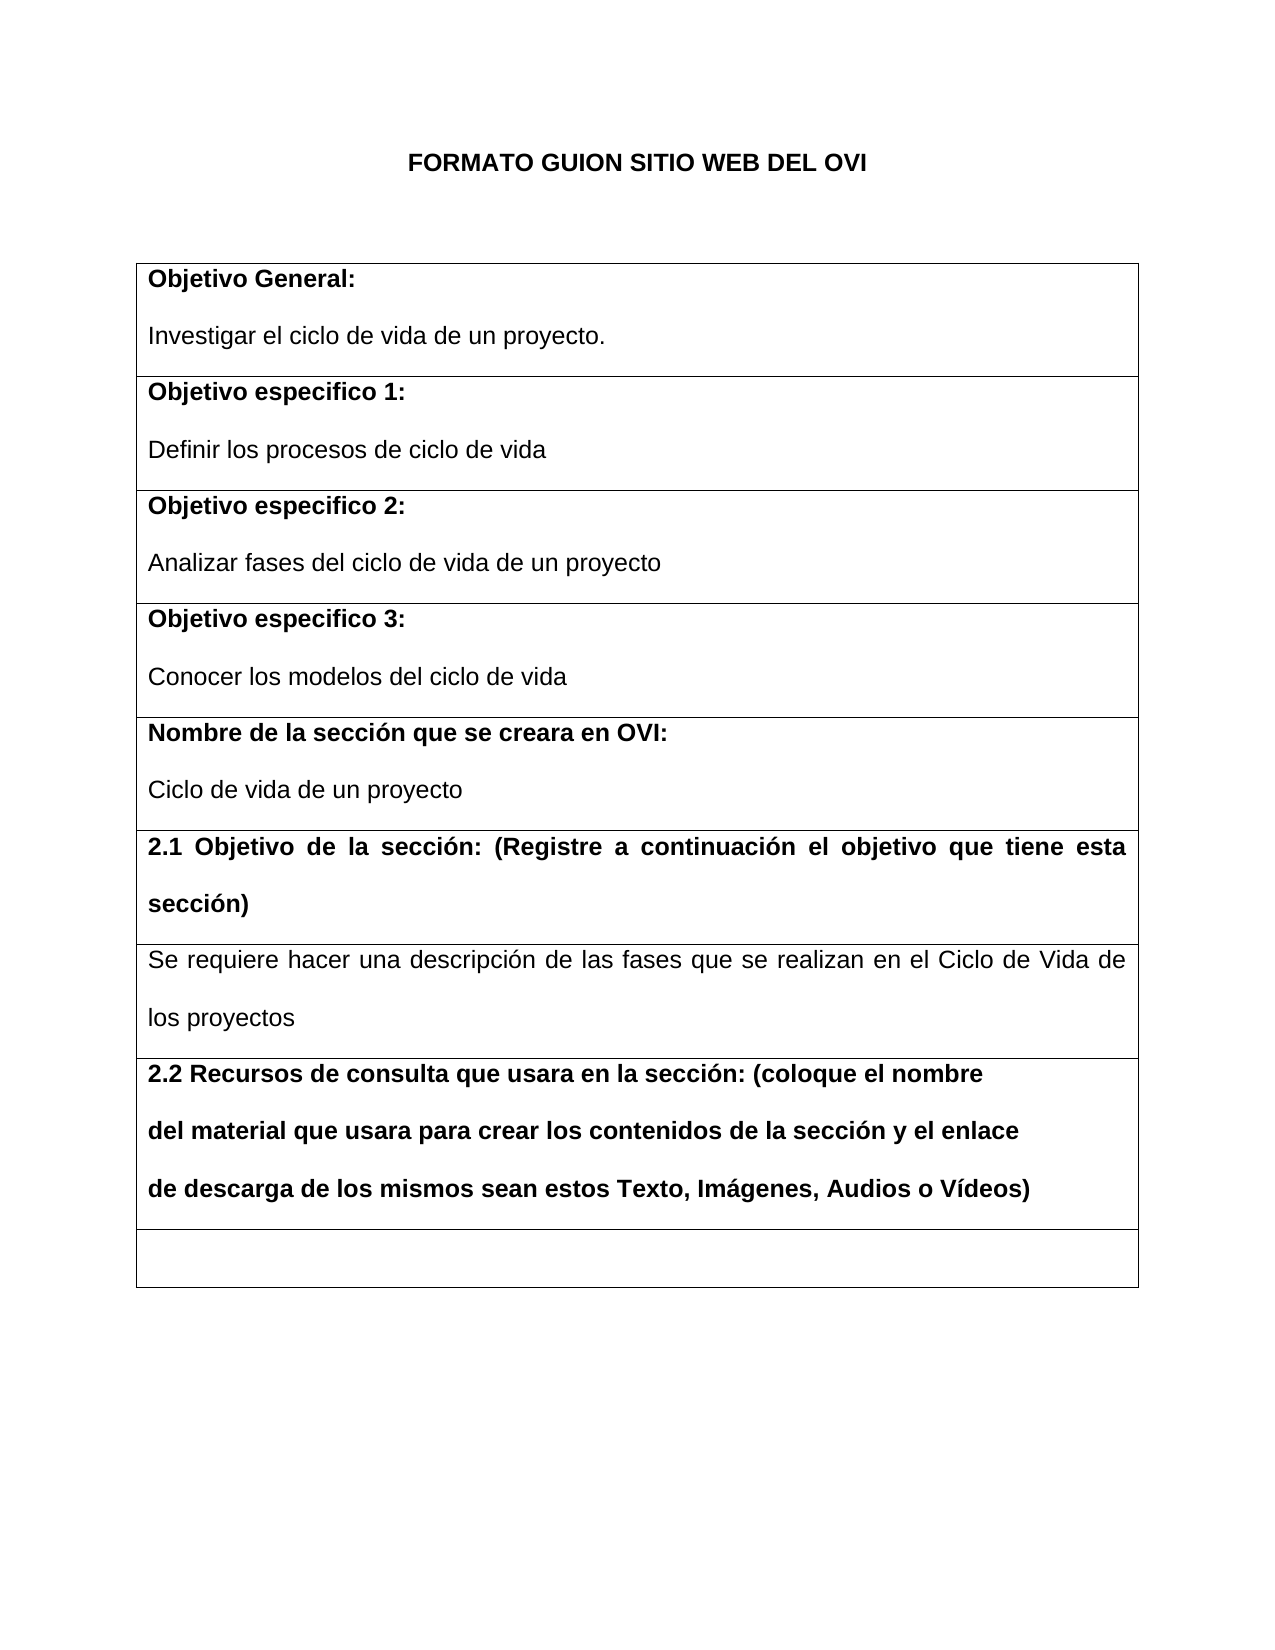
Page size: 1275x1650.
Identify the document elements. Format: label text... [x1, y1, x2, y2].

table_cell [137, 1230, 1138, 1287]
table_cell Objetivo especifico 2: Analizar fases del ciclo de vida de un proyecto [137, 491, 1138, 603]
table_cell 2.1 Objetivo de la sección: (Registre a continuación el objetivo que tiene esta sección) [137, 831, 1138, 944]
table_cell Se requiere hacer una descripción de las fases que se realizan en el Ciclo de Vida de los proyectos [137, 945, 1138, 1057]
table_cell Objetivo especifico 3: Conocer los modelos del ciclo de vida [137, 604, 1138, 717]
table_cell Objetivo especifico 1: Definir los procesos de ciclo de vida [137, 377, 1138, 490]
table_cell 2.2 Recursos de consulta que usara en la sección: (coloque el nombre del material que usara para crear los contenidos de la sección y el enlace de descarga de los mismos sean estos Texto, Imágenes, Audios o Vídeos) [137, 1059, 1138, 1228]
text FORMATO GUION SITIO WEB DEL OVI [148, 148, 1127, 176]
table_header Objetivo General: Investigar el ciclo de vida de un proyecto. [137, 264, 1138, 376]
table_cell Nombre de la sección que se creara en OVI: Ciclo de vida de un proyecto [137, 718, 1138, 830]
